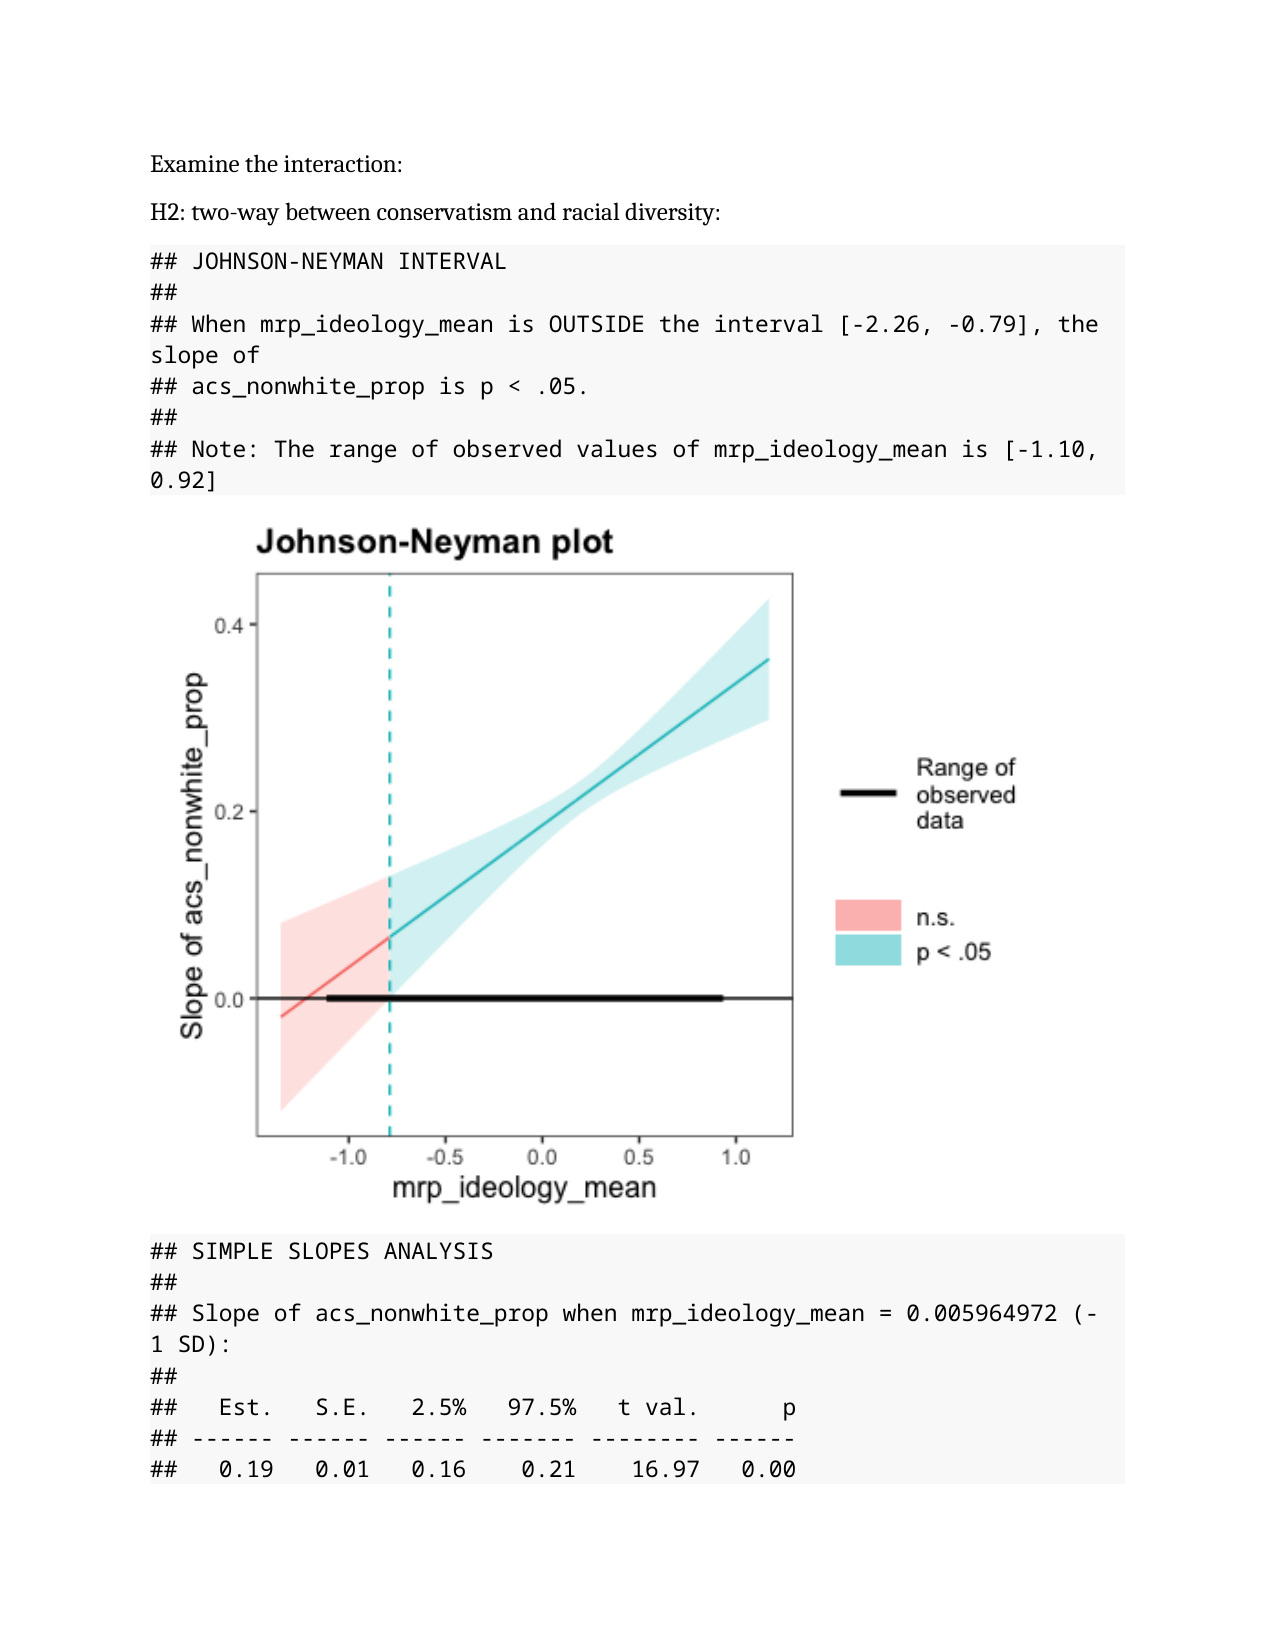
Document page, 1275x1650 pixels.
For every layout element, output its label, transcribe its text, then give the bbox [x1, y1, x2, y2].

text Examine the interaction: [150, 150, 1125, 179]
text H2: two-way between conservatism and racial diversity: [150, 197, 1125, 226]
picture [168, 515, 1044, 1216]
text ## JOHNSON-NEYMAN INTERVAL ## ## When mrp_ideology_mean is OUTSIDE the interval [-2.26, -0.79], the slope of ## acs_nonwhite_prop is p < .05. ## ## Note: The range of observed values of mrp_ideology_mean is [-1.10, 0.92] [150, 245, 1125, 495]
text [150, 1234, 1125, 1484]
